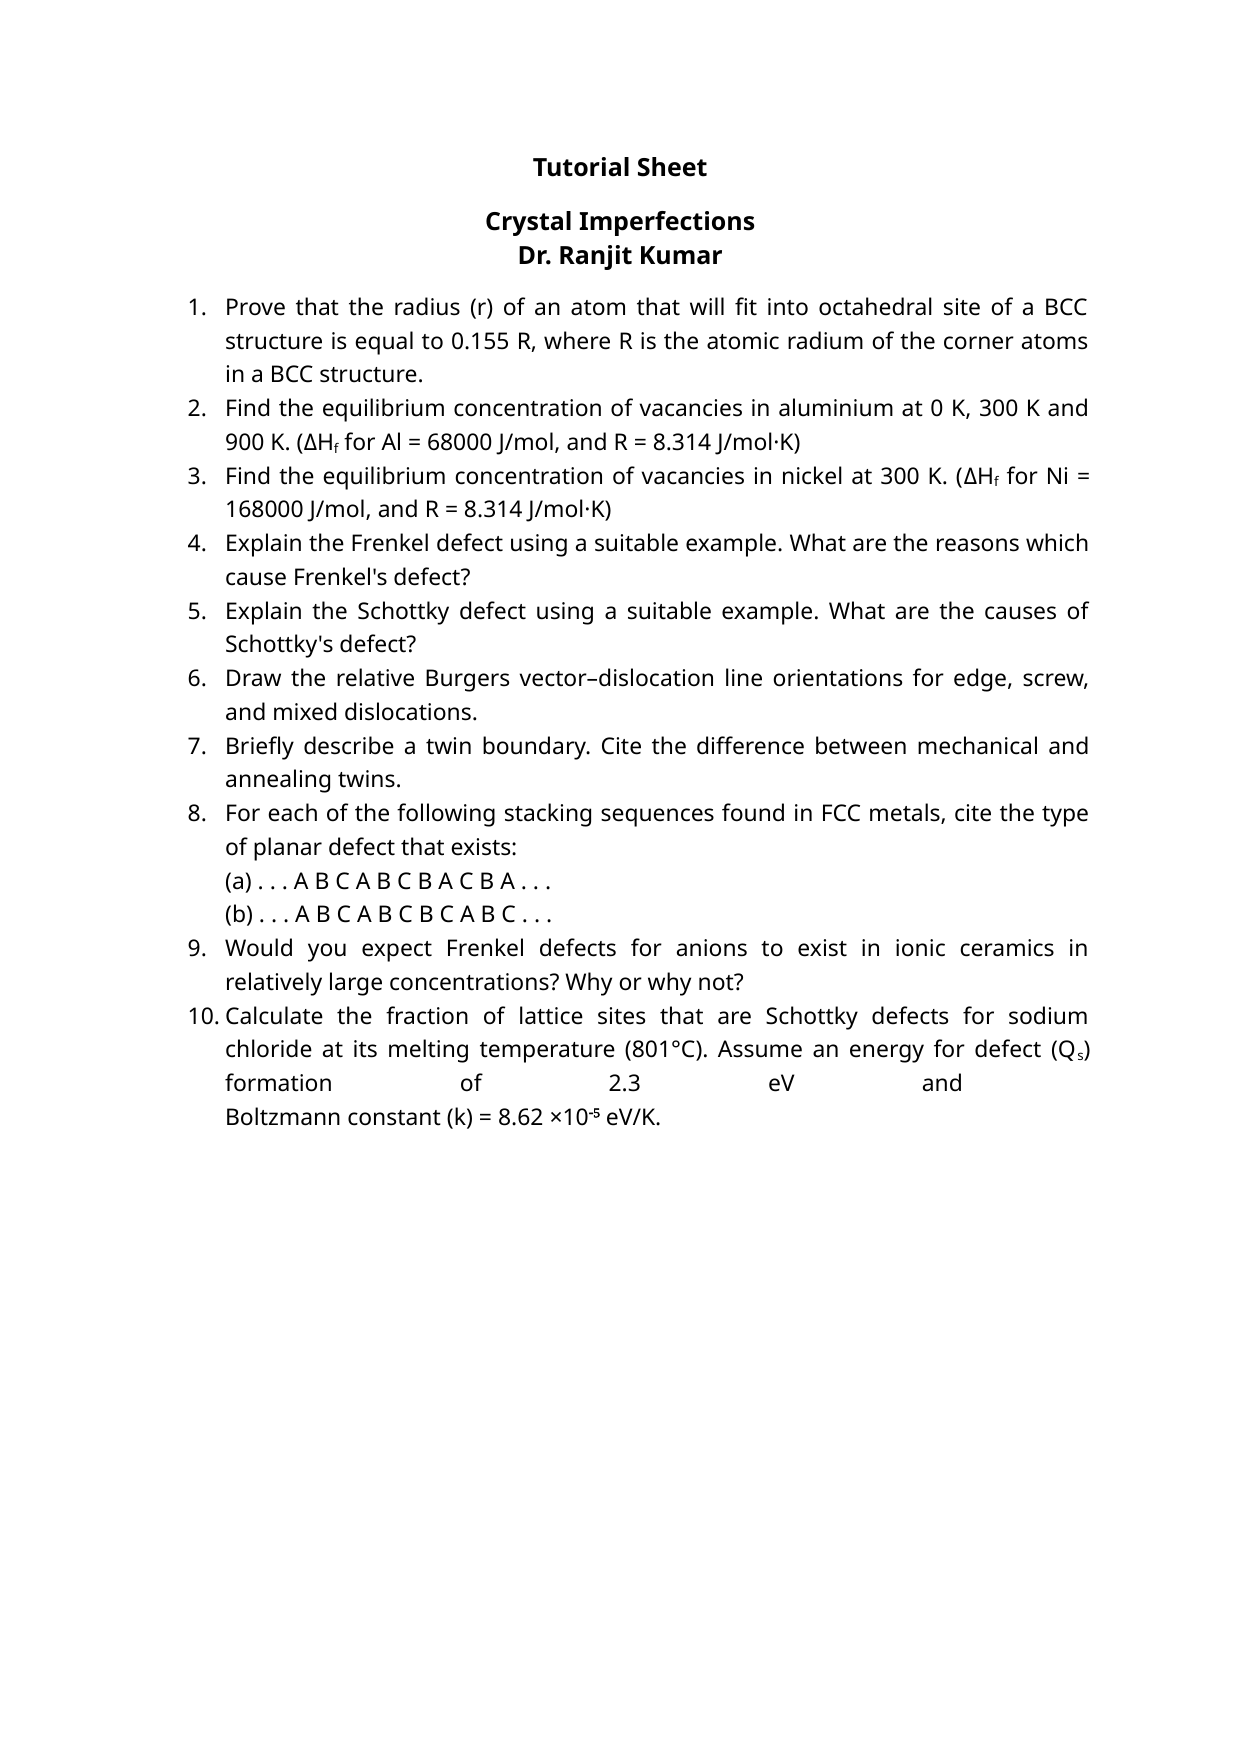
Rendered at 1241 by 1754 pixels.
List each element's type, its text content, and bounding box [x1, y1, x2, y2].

list Would you expect Frenkel defects for anions to exist in ionic ceramics in relatively large concentrations? Why or why not? [187, 932, 1090, 997]
list Calculate the fraction of lattice sites that are Schottky defects for sodium chloride at its melting temperature (801°C). Assume an energy for defect (Qs) formation of 2.3 eV and Boltzmann constant (k) = 8.62 ×10-5 eV/K. [187, 1000, 1090, 1132]
list Explain the Schottky defect using a suitable example. What are the causes of Schottky's defect? [187, 595, 1090, 660]
text Dr. Ranjit Kumar [150, 237, 1090, 272]
list Draw the relative Burgers vector–dislocation line orientations for edge, screw, and mixed dislocations. [187, 662, 1090, 727]
text Tutorial Sheet [150, 150, 1090, 184]
list (b) . . . A B C A B C B C A B C . . . [225, 898, 1090, 930]
list For each of the following stacking sequences found in FCC metals, cite the type of planar defect that exists: [187, 797, 1090, 862]
list Explain the Frenkel defect using a suitable example. What are the reasons which cause Frenkel's defect? [187, 527, 1090, 592]
list Find the equilibrium concentration of vacancies in nickel at 300 K. (ΔHf for Ni = 168000 J/mol, and R = 8.314 J/mol·K) [187, 460, 1090, 525]
text Crystal Imperfections [150, 203, 1090, 237]
list Prove that the radius (r) of an atom that will fit into octahedral site of a BCC structure is equal to 0.155 R, where R is the atomic radium of the corner atoms in a BCC structure. [187, 291, 1090, 390]
list Find the equilibrium concentration of vacancies in aluminium at 0 K, 300 K and 900 K. (ΔHf for Al = 68000 J/mol, and R = 8.314 J/mol·K) [187, 392, 1090, 457]
list Briefly describe a twin boundary. Cite the difference between mechanical and annealing twins. [187, 730, 1090, 795]
list (a) . . . A B C A B C B A C B A . . . [225, 865, 1090, 896]
